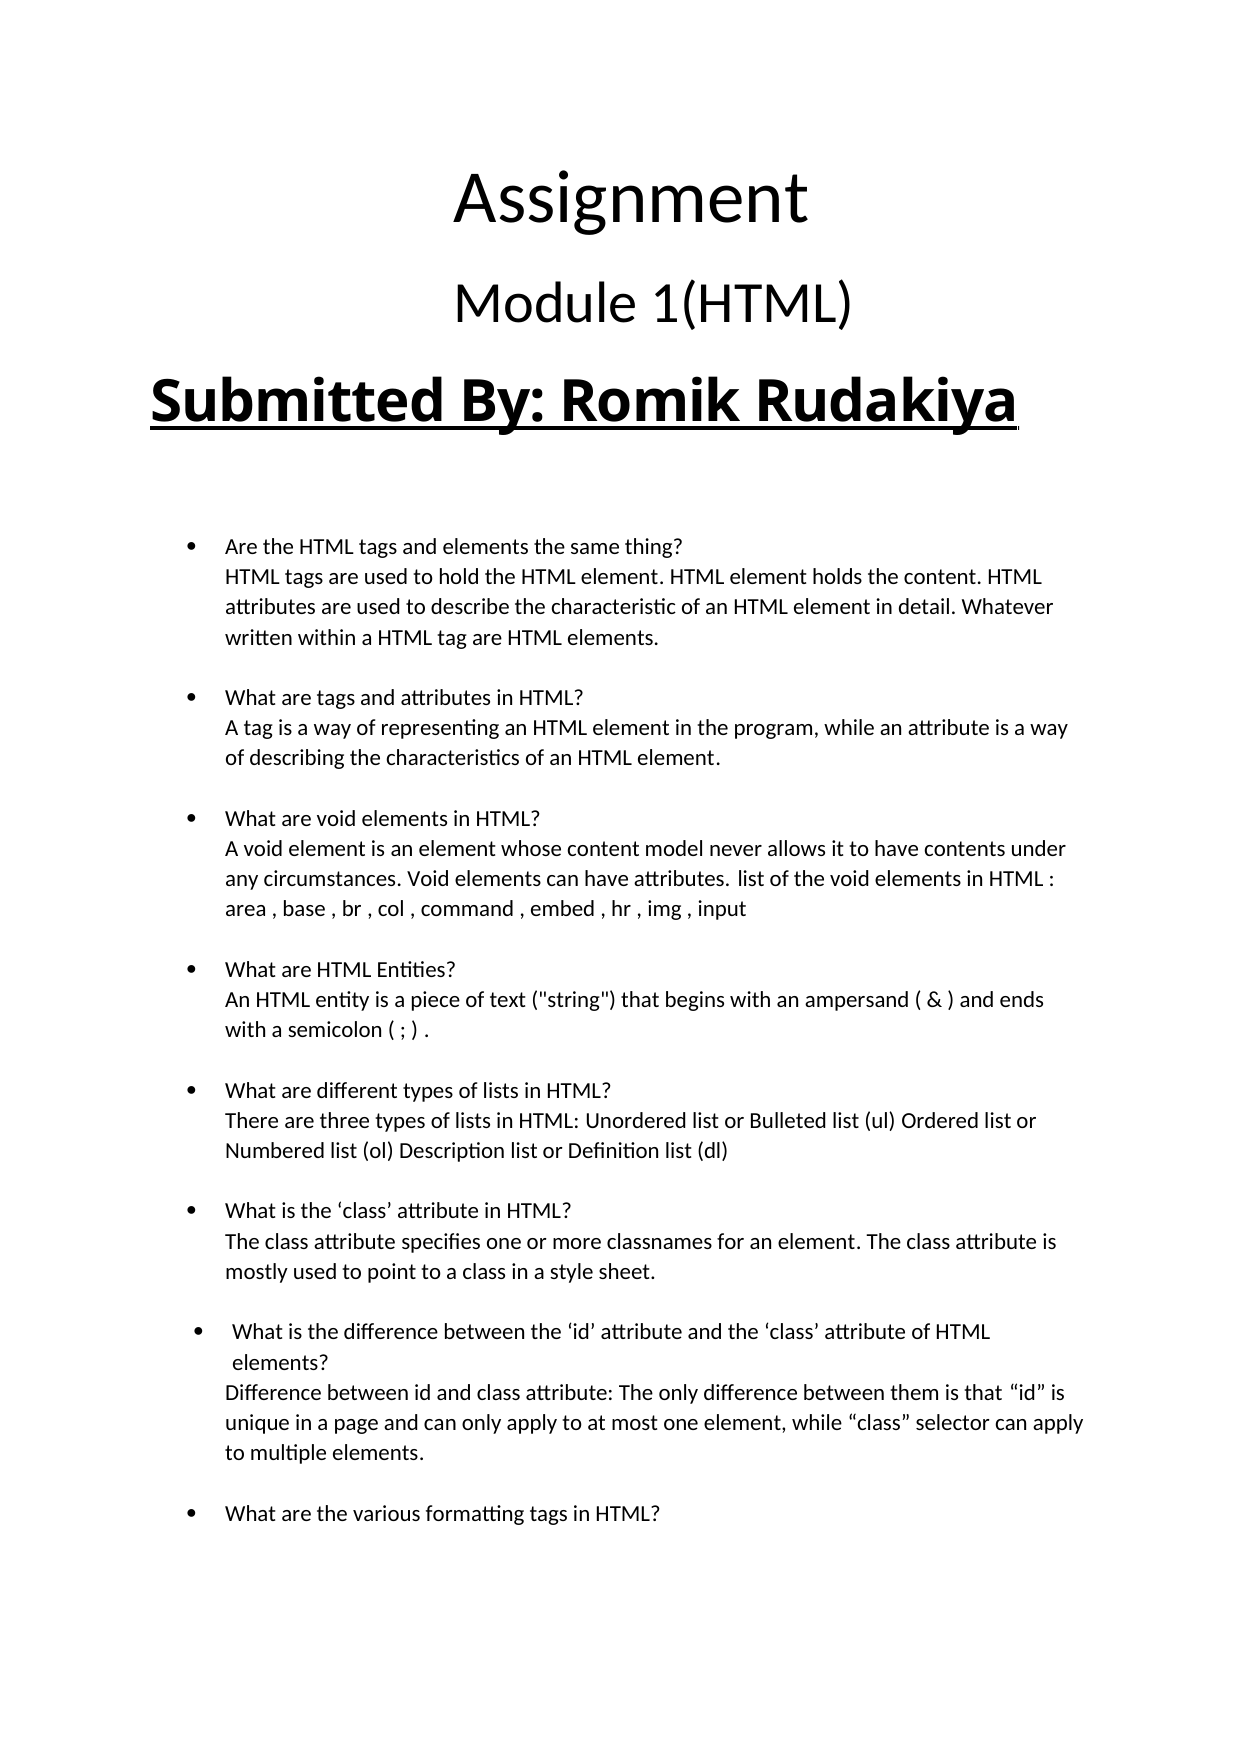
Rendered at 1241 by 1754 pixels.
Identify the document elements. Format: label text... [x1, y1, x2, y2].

list What are tags and attributes in HTML? [187, 683, 1090, 711]
list What are different types of lists in HTML? [187, 1076, 1090, 1104]
list A tag is a way of representing an HTML element in the program, while an attribute is a way of describing the characteristics of an HTML element. [225, 713, 1090, 772]
text Module 1(HTML) [150, 266, 1090, 337]
list What are the various formatting tags in HTML? [187, 1499, 1090, 1527]
text Assignment [150, 150, 1090, 242]
title Submitted By: Romik Rudakiya [150, 359, 1090, 438]
list Are the HTML tags and elements the same thing? [187, 532, 1090, 560]
list What is the difference between the ‘id’ attribute and the ‘class’ attribute of HTML elements? [194, 1317, 1090, 1376]
list The class attribute specifies one or more classnames for an element. The class attribute is mostly used to point to a class in a style sheet. [225, 1227, 1090, 1285]
list What are void elements in HTML? [187, 804, 1090, 832]
list HTML tags are used to hold the HTML element. HTML element holds the content. HTML attributes are used to describe the characteristic of an HTML element in detail. Whatever written within a HTML tag are HTML elements. [225, 562, 1090, 651]
list What are HTML Entities? [187, 955, 1090, 983]
list There are three types of lists in HTML: Unordered list or Bulleted list (ul) Ordered list or Numbered list (ol) Description list or Definition list (dl) [225, 1106, 1090, 1164]
list What is the ‘class’ attribute in HTML? [187, 1197, 1090, 1225]
list Difference between id and class attribute: The only difference between them is that “id” is unique in a page and can only apply to at most one element, while “class” selector can apply to multiple elements. [225, 1378, 1090, 1466]
list A void element is an element whose content model never allows it to have contents under any circumstances. Void elements can have attributes. list of the void elements in HTML : area , base , br , col , command , embed , hr , img , input [225, 834, 1090, 923]
list An HTML entity is a piece of text ("string") that begins with an ampersand ( & ) and ends with a semicolon ( ; ) . [225, 985, 1090, 1043]
